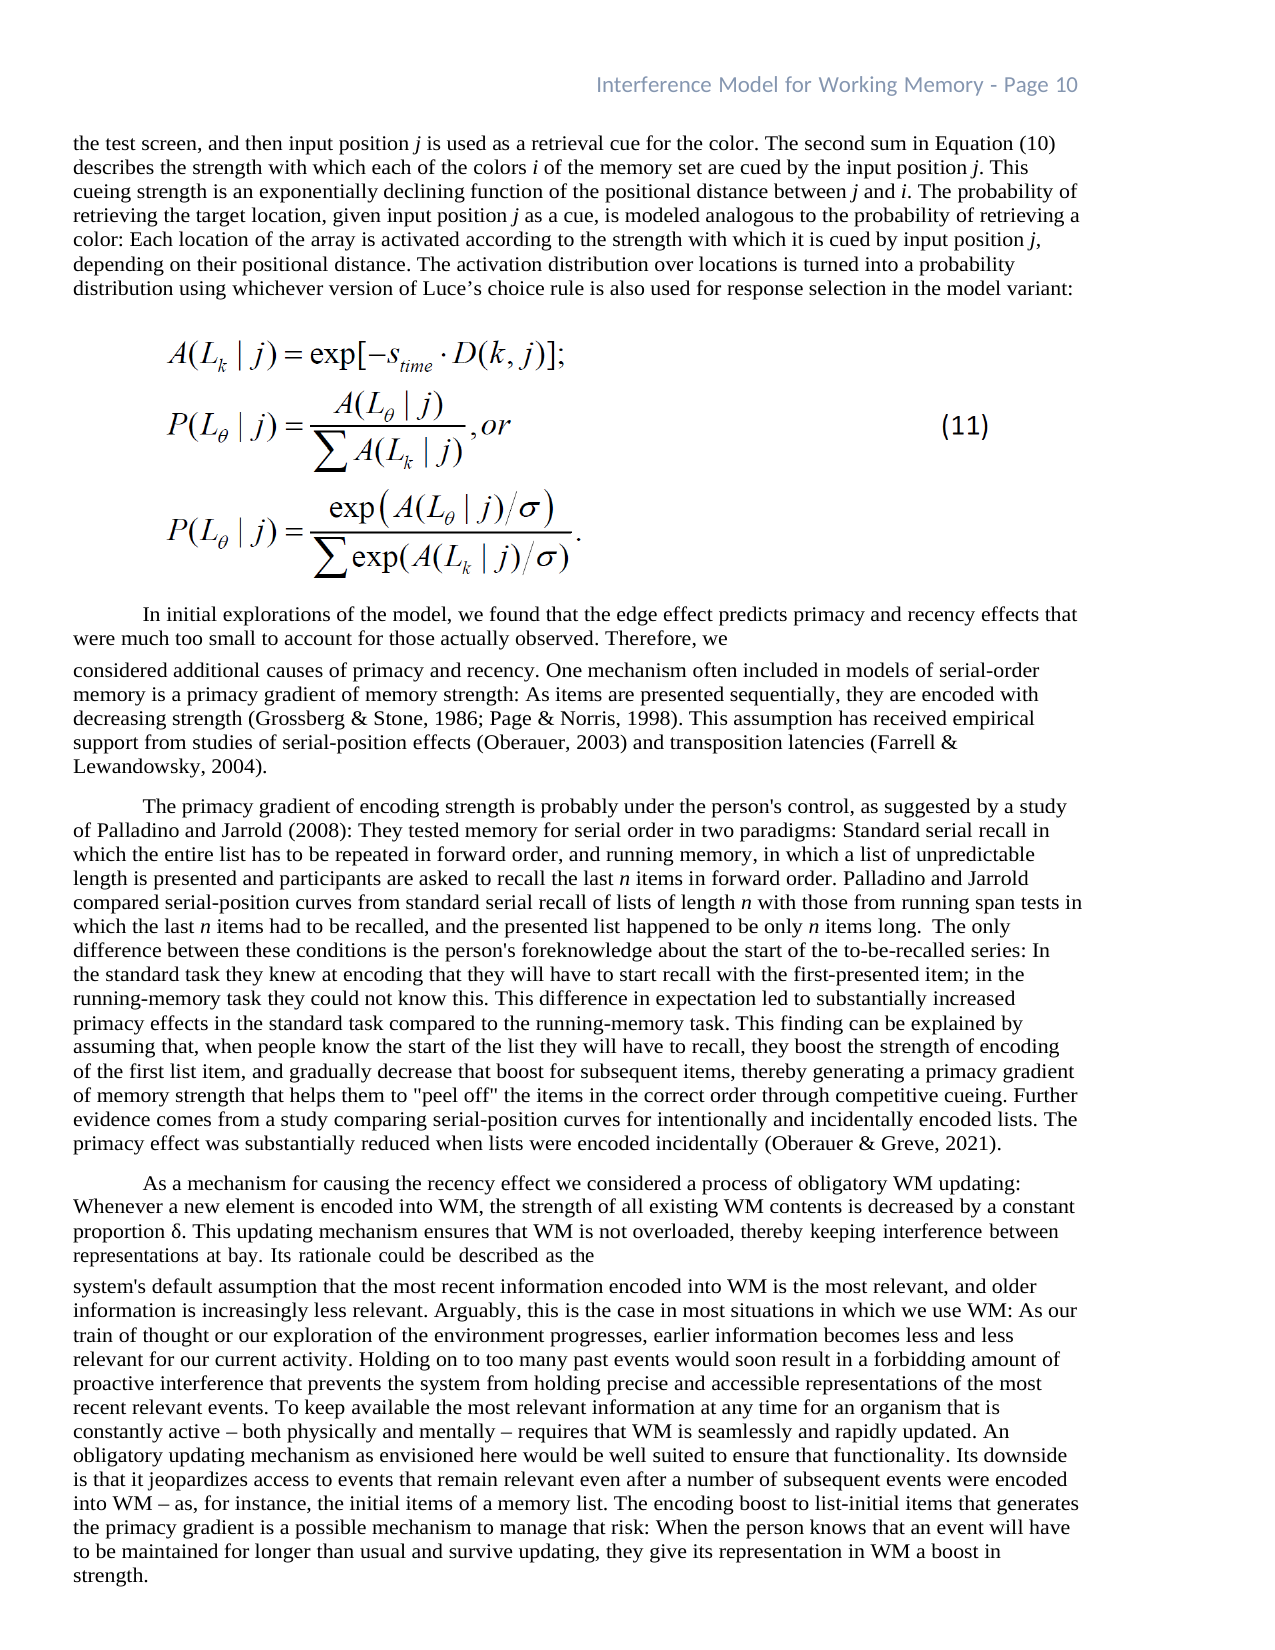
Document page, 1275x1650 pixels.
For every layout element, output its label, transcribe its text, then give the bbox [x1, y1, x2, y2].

text As a mechanism for causing the recency effect we considered a process of obligatory WM updating: Whenever a new element is encoded into WM, the strength of all existing WM contents is decreased by a constant proportion δ. This updating mechanism ensures that WM is not overloaded, thereby keeping interference between representations at bay. Its rationale could be described as the [73, 1170, 1082, 1267]
text The primacy gradient of encoding strength is probably under the person's control, as suggested by a study of Palladino and Jarrold (2008): They tested memory for serial order in two paradigms: Standard serial recall in which the entire list has to be repeated in forward order, and running memory, in which a list of unpredictable length is presented and participants are asked to recall the last n items in forward order. Palladino and Jarrold compared serial‐position curves from standard serial recall of lists of length n with those from running span tests in which the last n items had to be recalled, and the presented list happened to be only n items long. The only difference between these conditions is the person's foreknowledge about the start of the to‐be‐recalled series: In the standard task they knew at encoding that they will have to start recall with the first‐presented item; in the running‐memory task they could not know this. This difference in expectation led to substantially increased primacy effects in the standard task compared to the running‐memory task. This finding can be explained by assuming that, when people know the start of the list they will have to recall, they boost the strength of encoding of the first list item, and gradually decrease that boost for subsequent items, thereby generating a primacy gradient of memory strength that helps them to "peel off" the items in the correct order through competitive cueing. Further evidence comes from a study comparing serial‐position curves for intentionally and incidentally encoded lists. The primacy effect was substantially reduced when lists were encoded incidentally (Oberauer & Greve, 2021). [73, 794, 1082, 1155]
text In initial explorations of the model, we found that the edge effect predicts primacy and recency effects that were much too small to account for those actually observed. Therefore, we [73, 602, 1082, 650]
text system's default assumption that the most recent information encoded into WM is the most relevant, and older information is increasingly less relevant. Arguably, this is the case in most situations in which we use WM: As our train of thought or our exploration of the environment progresses, earlier information becomes less and less relevant for our current activity. Holding on to too many past events would soon result in a forbidding amount of proactive interference that prevents the system from holding precise and accessible representations of the most recent relevant events. To keep available the most relevant information at any time for an organism that is constantly active – both physically and mentally – requires that WM is seamlessly and rapidly updated. An obligatory updating mechanism as envisioned here would be well suited to ensure that functionality. Its downside is that it jeopardizes access to events that remain relevant even after a number of subsequent events were encoded into WM – as, for instance, the initial items of a memory list. The encoding boost to list‐initial items that generates the primacy gradient is a possible mechanism to manage that risk: When the person knows that an event will have to be maintained for longer than usual and survive updating, they give its representation in WM a boost in strength. [73, 1274, 1082, 1587]
text considered additional causes of primacy and recency. One mechanism often included in models of serial‐order memory is a primacy gradient of memory strength: As items are presented sequentially, they are encoded with decreasing strength (Grossberg & Stone, 1986; Page & Norris, 1998). This assumption has received empirical support from studies of serial‐position effects (Oberauer, 2003) and transposition latencies (Farrell & Lewandowsky, 2004). [73, 658, 1082, 778]
picture [59, 300, 1051, 596]
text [73, 131, 1082, 299]
